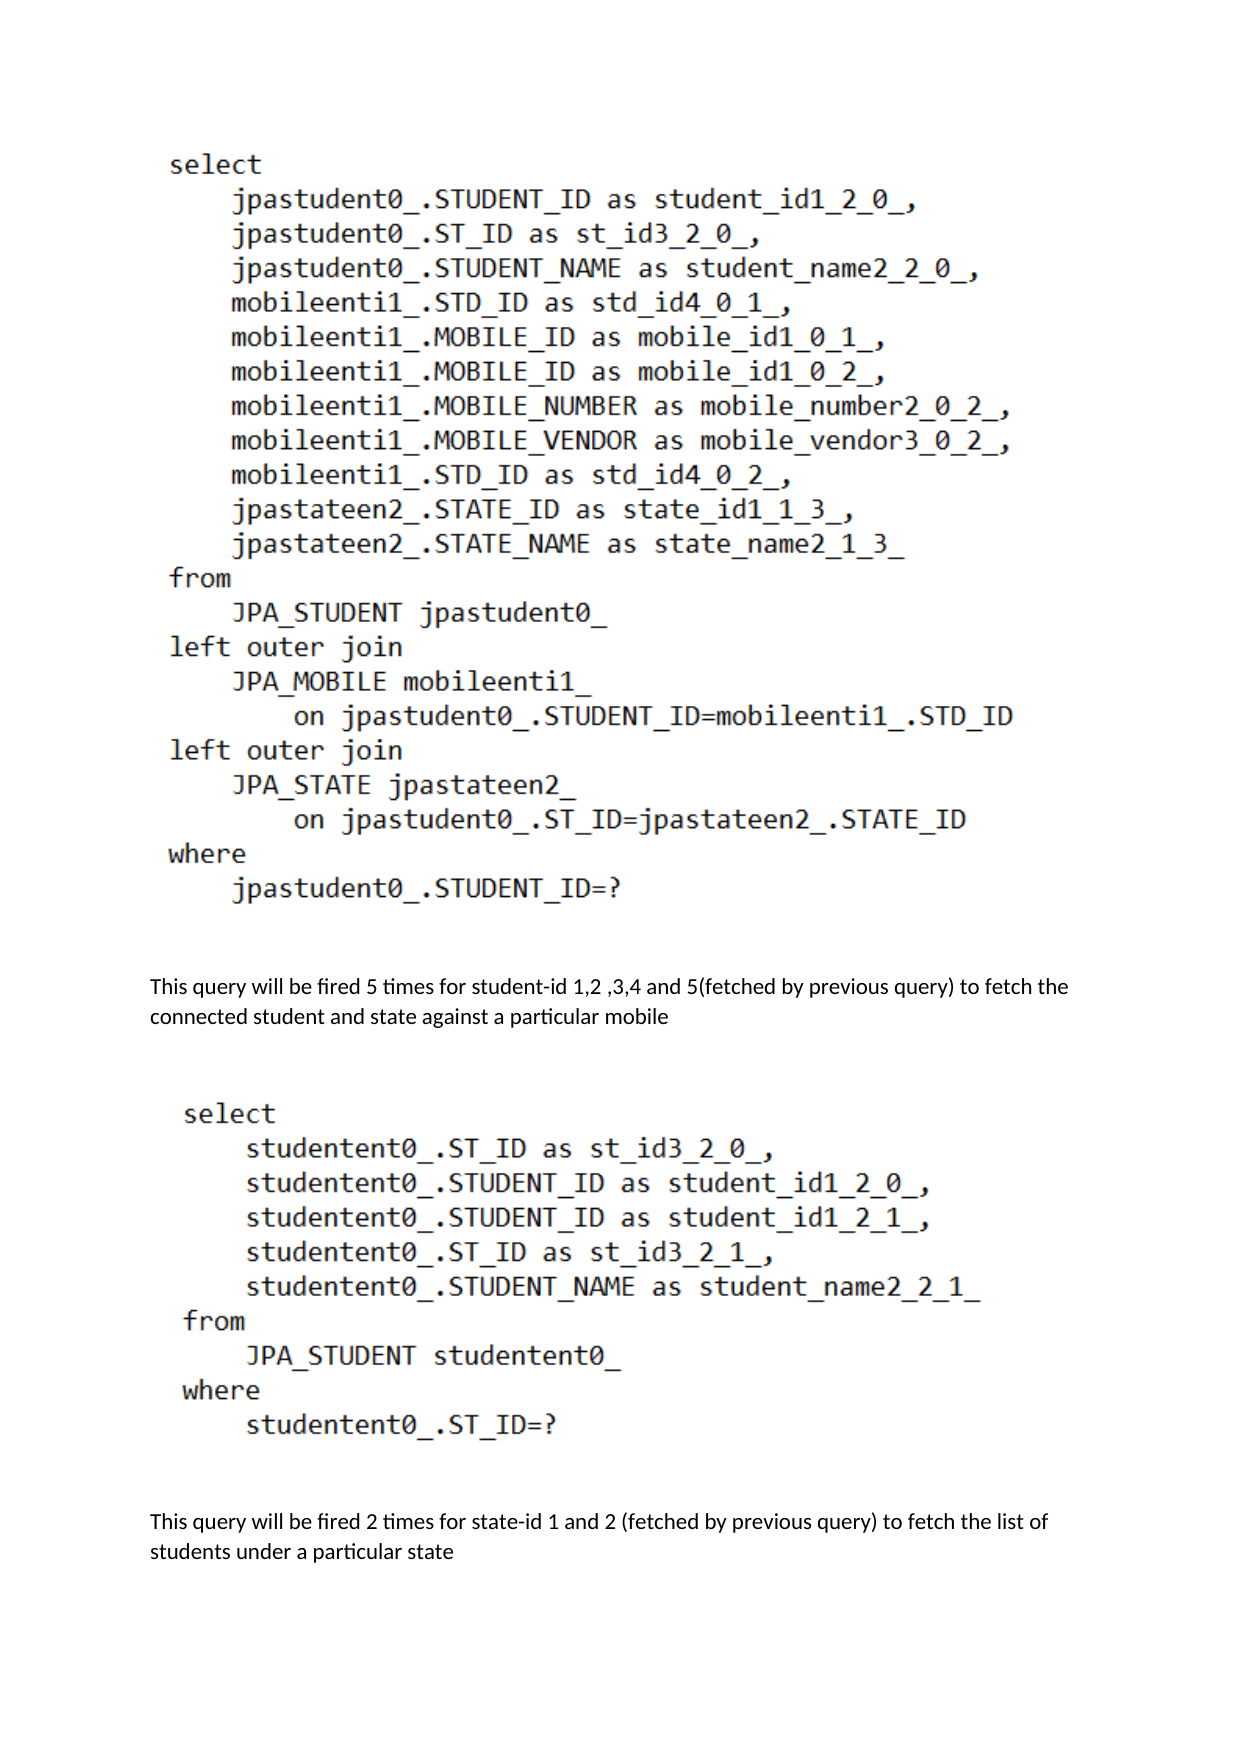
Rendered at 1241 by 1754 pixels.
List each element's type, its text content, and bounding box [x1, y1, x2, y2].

text This query will be fired 5 times for student-id 1,2 ,3,4 and 5(fetched by previous query) to fetch the connected student and state against a particular mobile [150, 972, 1090, 1030]
picture [150, 1096, 1008, 1442]
text This query will be fired 2 times for state-id 1 and 2 (fetched by previous query) to fetch the list of students under a particular state [150, 1507, 1090, 1565]
picture [150, 150, 1079, 907]
